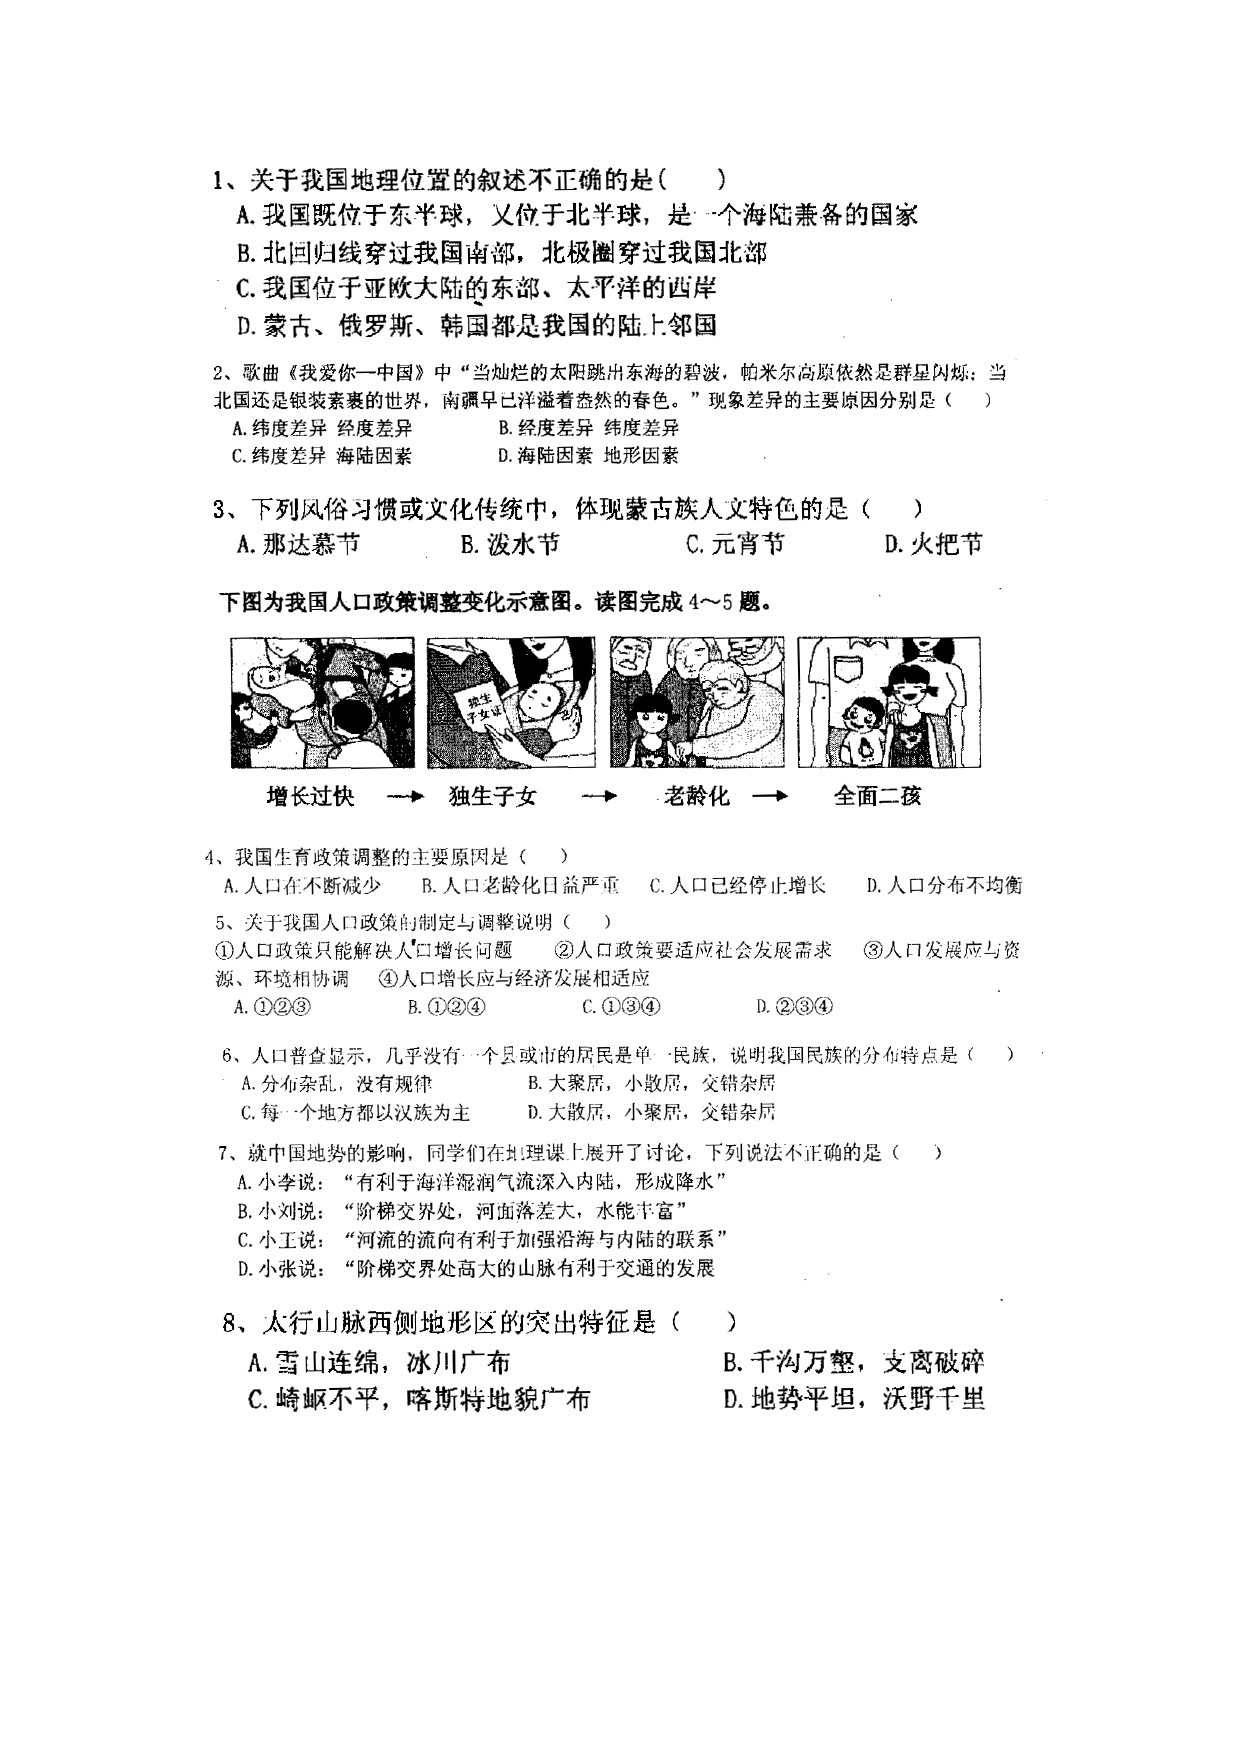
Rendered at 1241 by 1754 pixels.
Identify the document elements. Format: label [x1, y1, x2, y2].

picture [187, 162, 1053, 340]
picture [187, 844, 1053, 898]
picture [187, 1137, 1053, 1282]
picture [187, 1039, 1053, 1130]
picture [187, 909, 1053, 1020]
picture [187, 584, 1053, 816]
picture [187, 357, 1053, 472]
picture [187, 1299, 1053, 1440]
picture [187, 487, 1053, 562]
